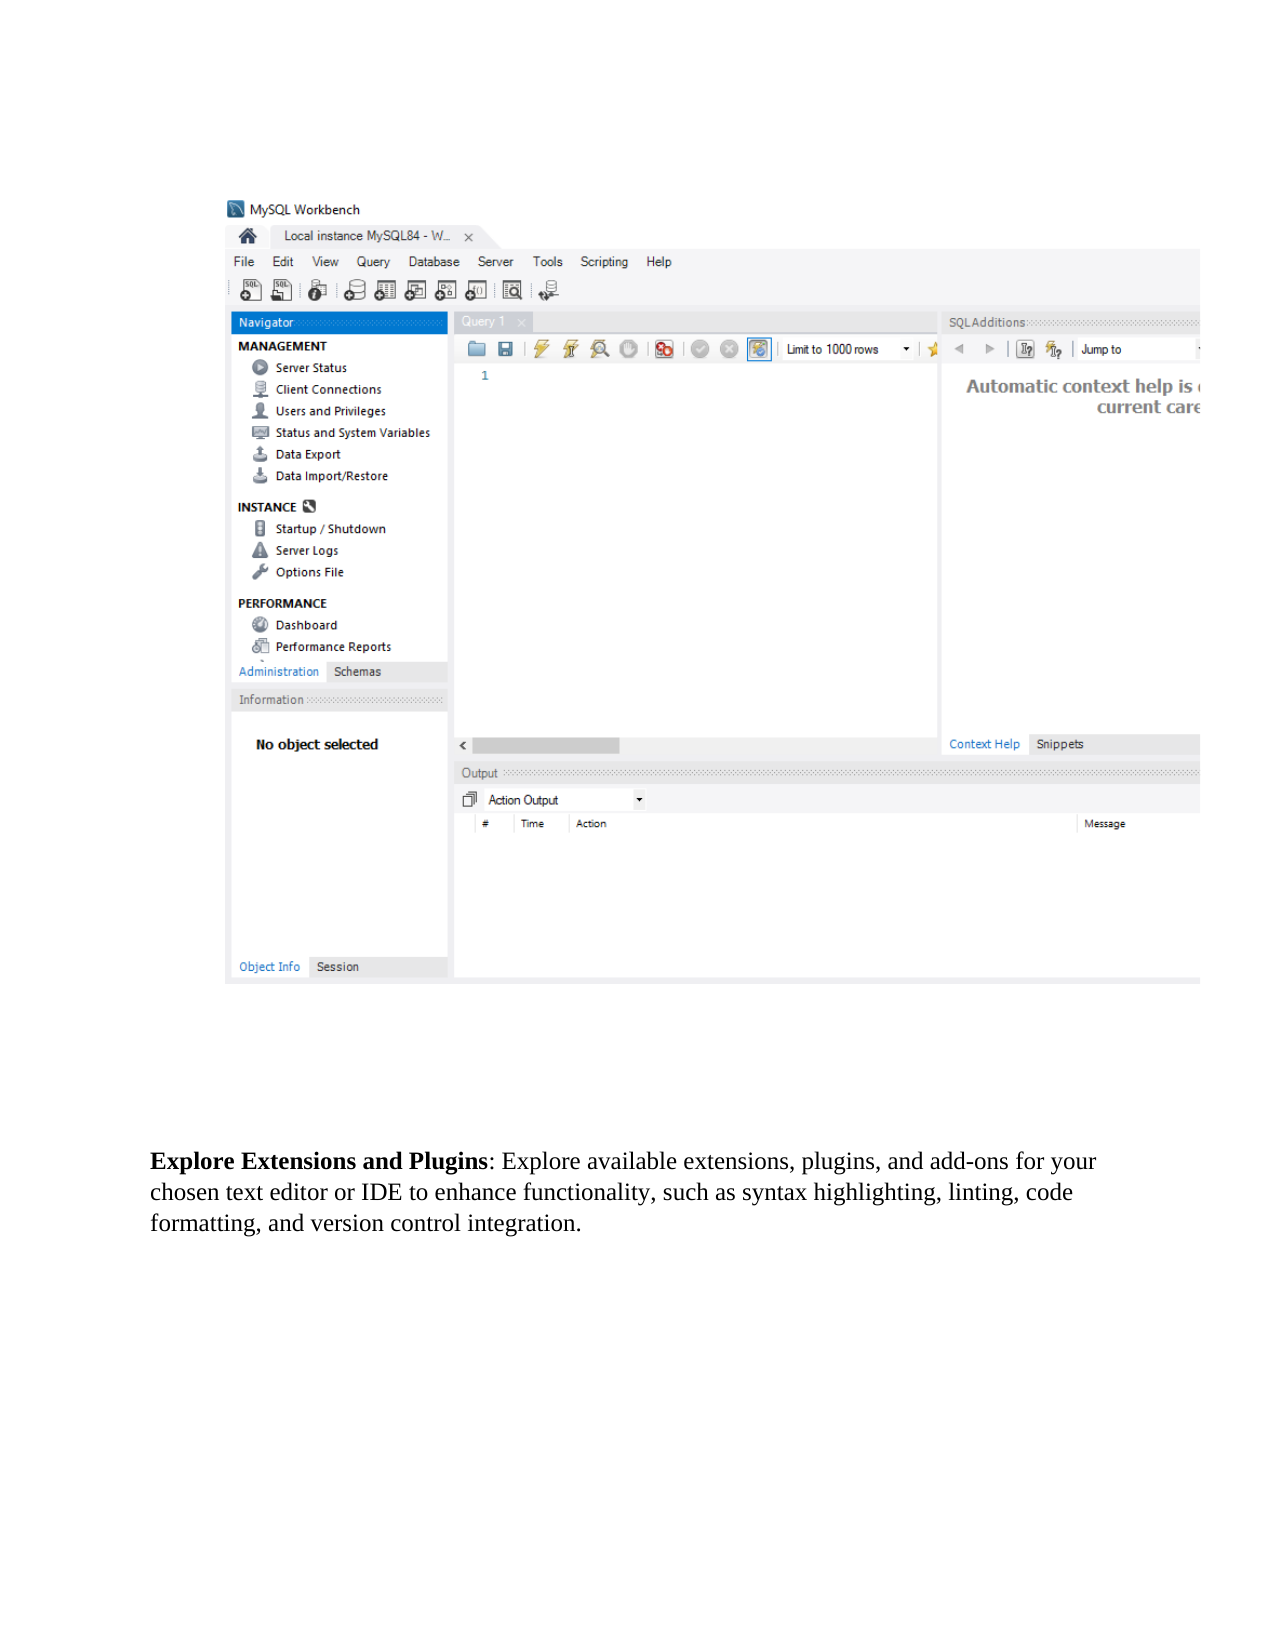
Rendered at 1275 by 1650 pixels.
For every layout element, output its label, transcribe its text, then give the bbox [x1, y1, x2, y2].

text Explore Extensions and Plugins: Explore available extensions, plugins, and add-ons for your chosen text editor or IDE to enhance functionality, such as syntax highlighting, linting, code formatting, and version control integration. [150, 1146, 1125, 1237]
picture [225, 197, 1200, 984]
